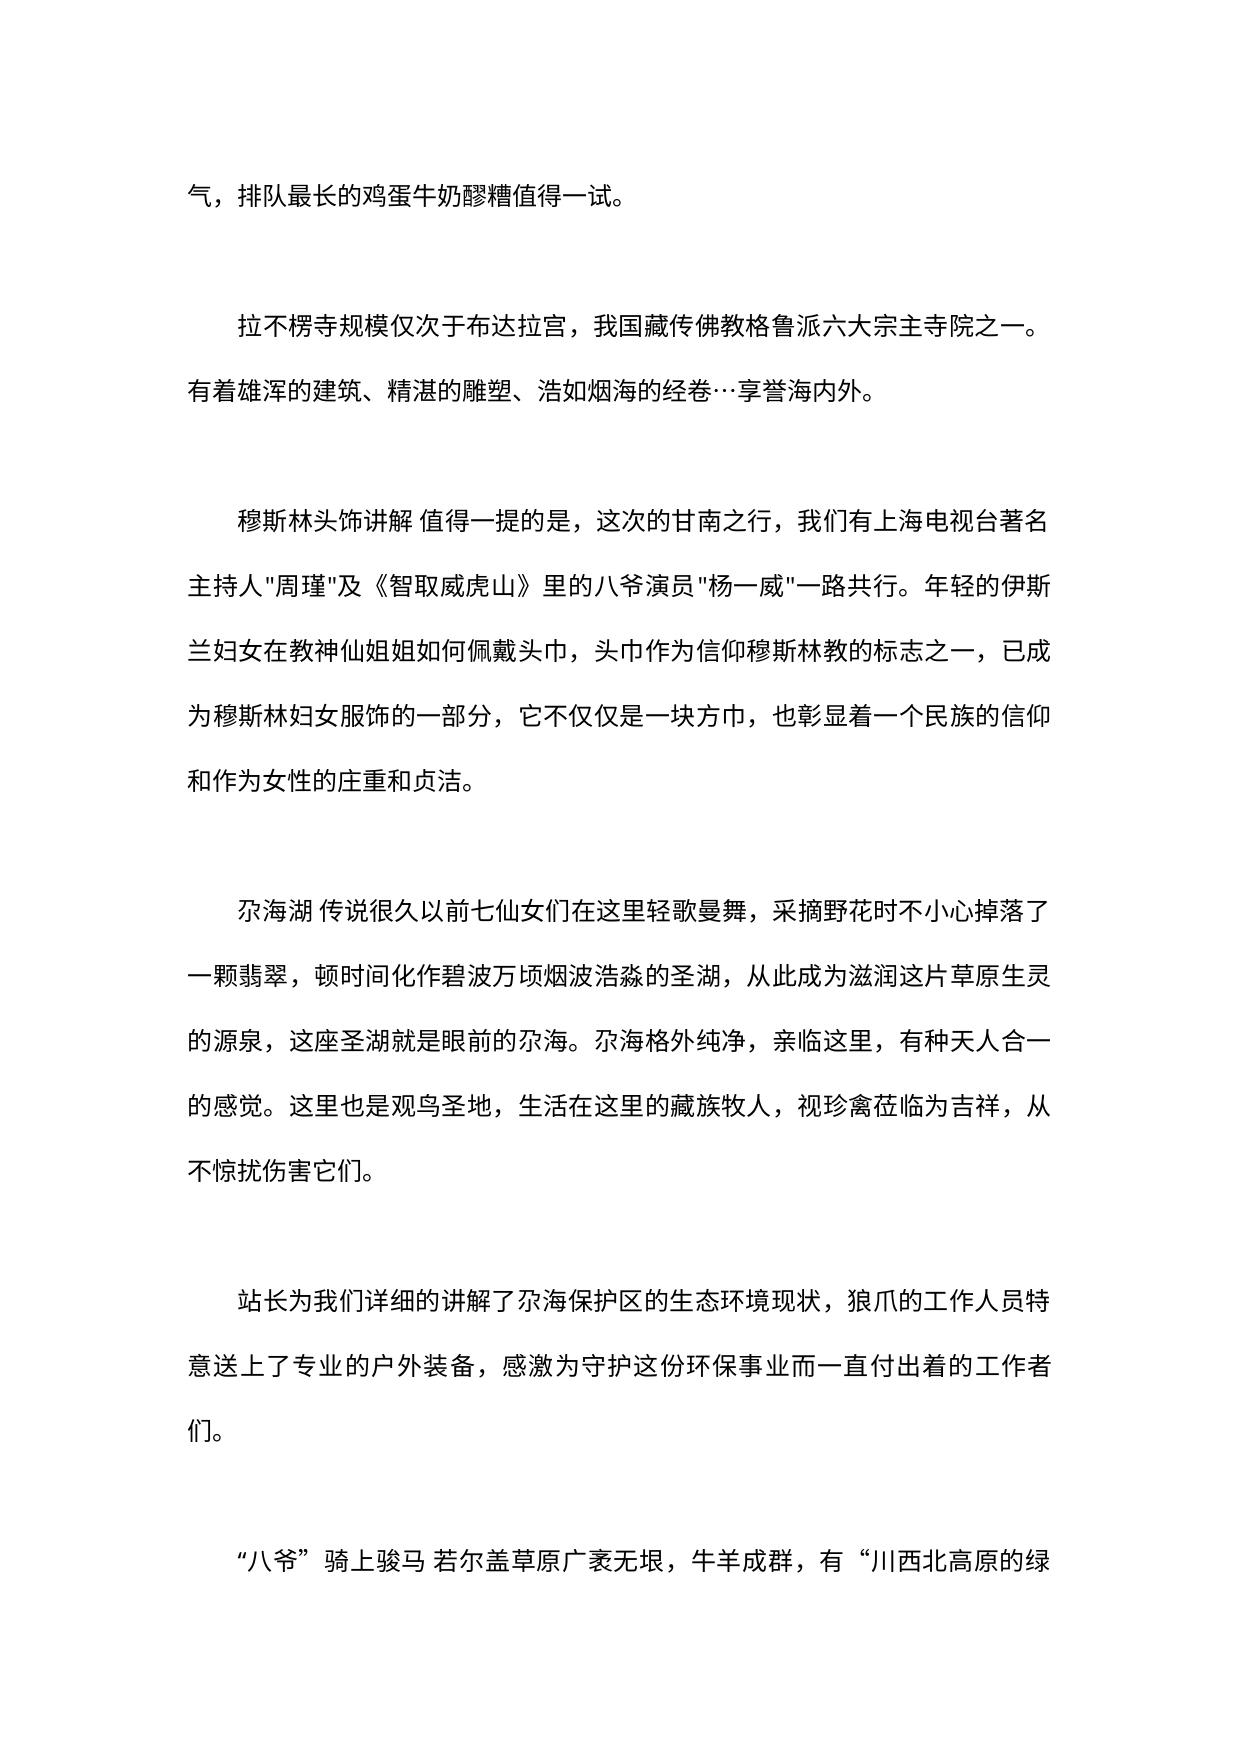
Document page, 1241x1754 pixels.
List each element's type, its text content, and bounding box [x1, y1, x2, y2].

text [187, 162, 1053, 227]
text 尕海湖 传说很久以前七仙女们在这里轻歌曼舞，采摘野花时不小心掉落了一颗翡翠，顿时间化作碧波万顷烟波浩淼的圣湖，从此成为滋润这片草原生灵的源泉，这座圣湖就是眼前的尕海。尕海格外纯净，亲临这里，有种天人合一的感觉。这里也是观鸟圣地，生活在这里的藏族牧人，视珍禽莅临为吉祥，从不惊扰伤害它们。 [187, 877, 1053, 1202]
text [187, 1527, 1053, 1592]
text 穆斯林头饰讲解 值得一提的是，这次的甘南之行，我们有上海电视台著名主持人"周瑾"及《智取威虎山》里的八爷演员"杨一威"一路共行。年轻的伊斯兰妇女在教神仙姐姐如何佩戴头巾，头巾作为信仰穆斯林教的标志之一，已成为穆斯林妇女服饰的一部分，它不仅仅是一块方巾，也彰显着一个民族的信仰和作为女性的庄重和贞洁。 [187, 487, 1053, 812]
text 拉不楞寺规模仅次于布达拉宫，我国藏传佛教格鲁派六大宗主寺院之一。有着雄浑的建筑、精湛的雕塑、浩如烟海的经卷…享誉海内外。 [187, 292, 1053, 422]
text 站长为我们详细的讲解了尕海保护区的生态环境现状，狼爪的工作人员特意送上了专业的户外装备，感激为守护这份环保事业而一直付出着的工作者们。 [187, 1267, 1053, 1462]
